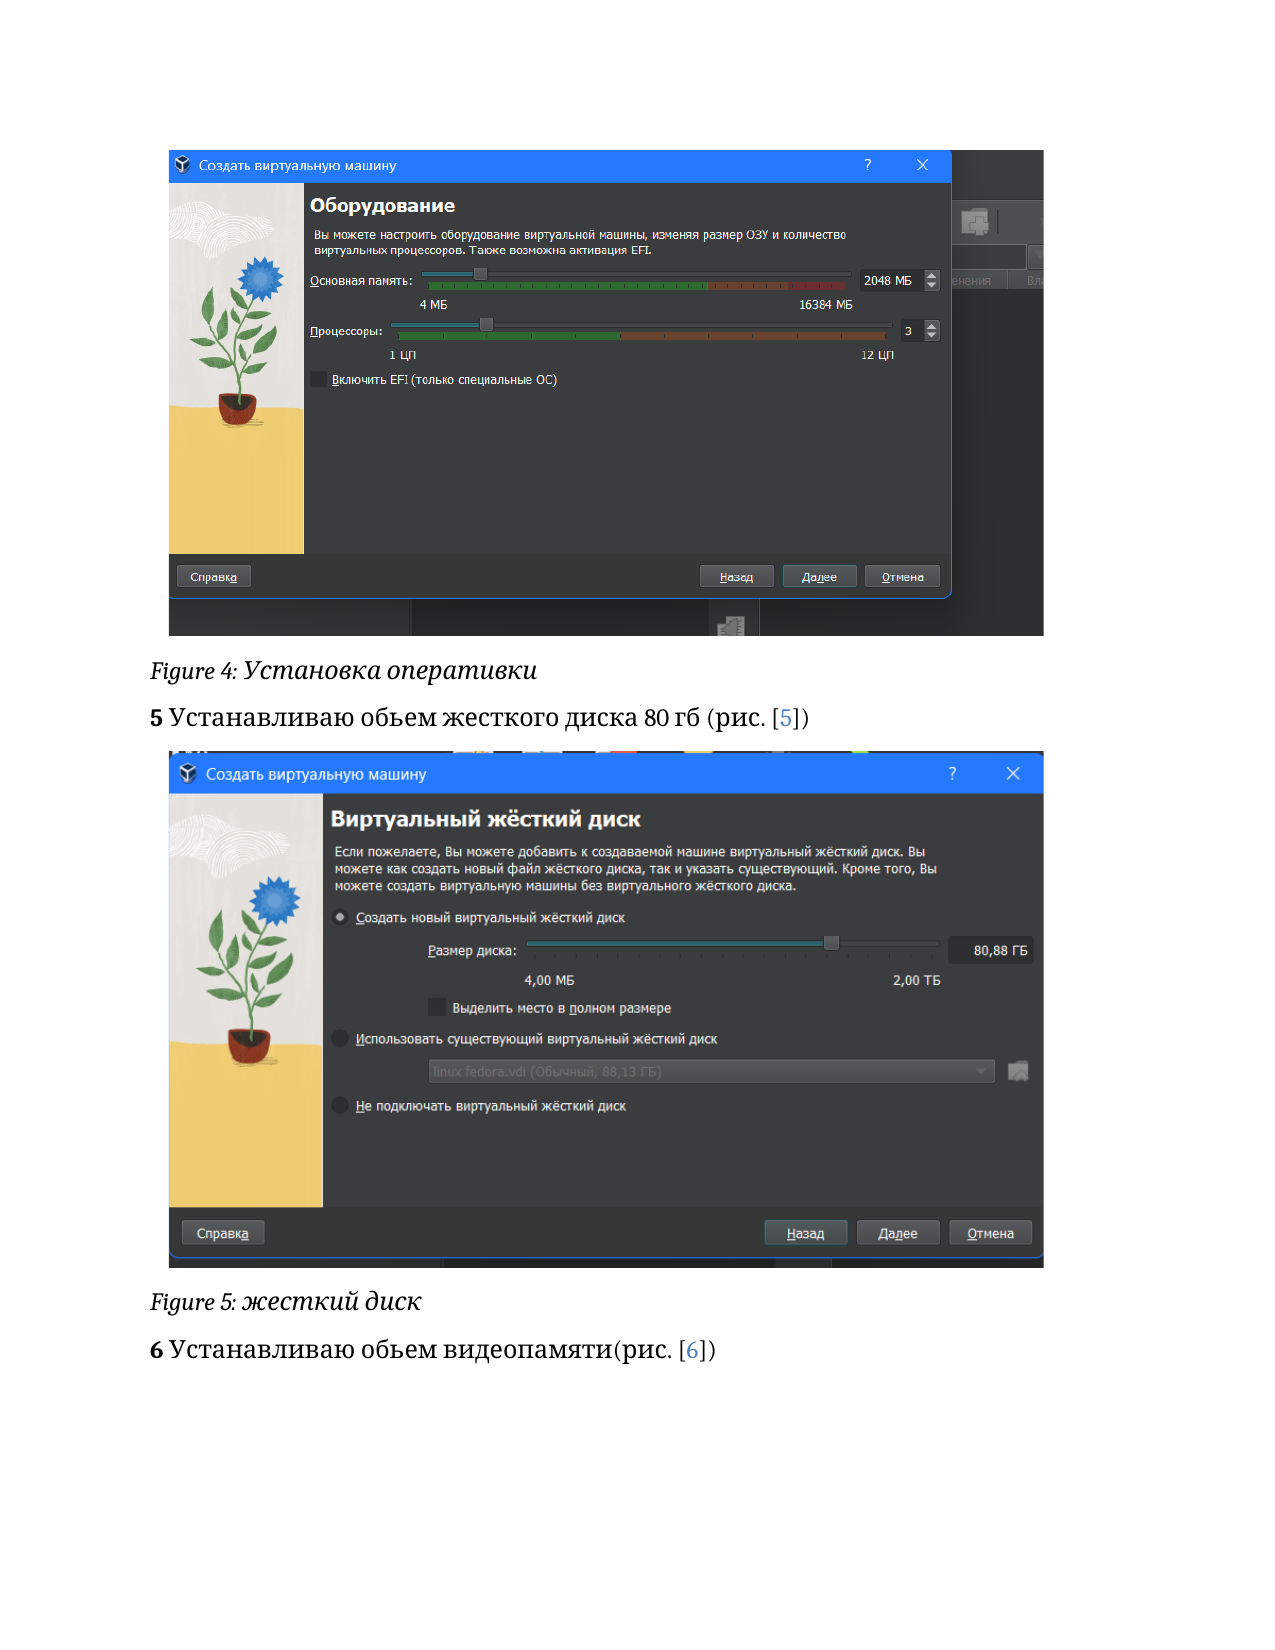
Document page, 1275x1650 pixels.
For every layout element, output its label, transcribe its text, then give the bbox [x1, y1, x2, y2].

text Figure 5: жесткий диск [150, 1288, 1125, 1317]
picture [168, 751, 1044, 1268]
text Figure 4: Установка оперативки [150, 657, 1125, 686]
text 5 Устанавливаю обьем жесткого диска 80 гб (рис. [5]) [150, 704, 1125, 733]
text 6 Устанавливаю обьем видеопамяти(рис. [6]) [150, 1336, 1125, 1364]
picture [168, 150, 1044, 636]
